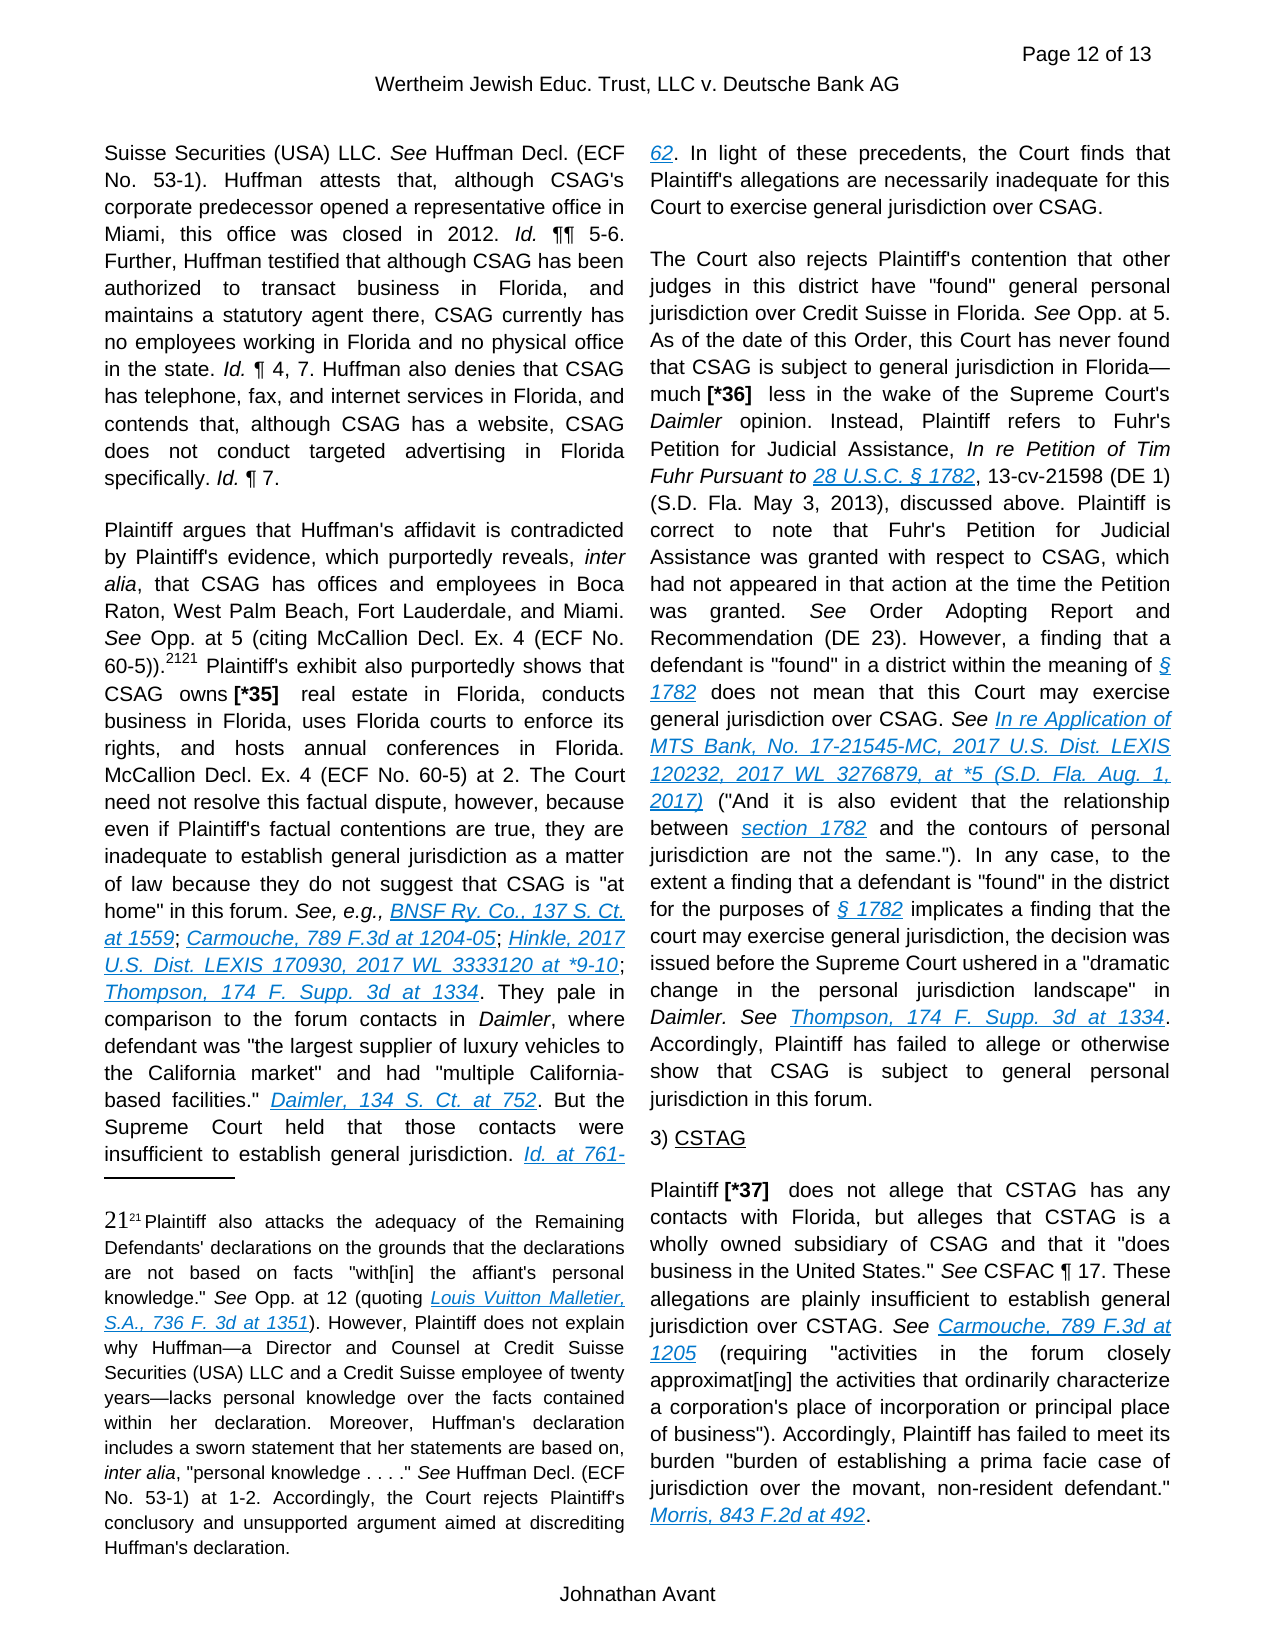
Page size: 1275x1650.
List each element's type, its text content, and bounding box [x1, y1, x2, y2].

text 3) CSTAG [650, 1123, 1171, 1150]
text Plaintiff [*37] does not allege that CSTAG has any contacts with Florida, but alleges that CSTAG is a wholly owned subsidiary of CSAG and that it "does business in the United States." See CSFAC ¶ 17. These allegations are plainly insufficient to establish general jurisdiction over CSTAG. See Carmouche, 789 F.3d at 1205 (requiring "activities in the forum closely approximat[ing] the activities that ordinarily characterize a corporation's place of incorporation or principal place of business"). Accordingly, Plaintiff has failed to meet its burden "burden of establishing a prima facie case of jurisdiction over the movant, non-resident defendant." Morris, 843 F.2d at 492. [650, 1175, 1171, 1527]
text The Court also rejects Plaintiff's contention that other judges in this district have "found" general personal jurisdiction over Credit Suisse in Florida. See Opp. at 5. As of the date of this Order, this Court has never found that CSAG is subject to general jurisdiction in Florida—much [*36] less in the wake of the Supreme Court's Daimler opinion. Instead, Plaintiff refers to Fuhr's Petition for Judicial Assistance, In re Petition of Tim Fuhr Pursuant to 28 U.S.C. § 1782, 13-cv-21598 (DE 1) (S.D. Fla. May 3, 2013), discussed above. Plaintiff is correct to note that Fuhr's Petition for Judicial Assistance was granted with respect to CSAG, which had not appeared in that action at the time the Petition was granted. See Order Adopting Report and Recommendation (DE 23). However, a finding that a defendant is "found" in a district within the meaning of § 1782 does not mean that this Court may exercise general jurisdiction over CSAG. See In re Application of MTS Bank, No. 17-21545-MC, 2017 U.S. Dist. LEXIS 120232, 2017 WL 3276879, at *5 (S.D. Fla. Aug. 1, 2017) ("And it is also evident that the relationship between section 1782 and the contours of personal jurisdiction are not the same."). In any case, to the extent a finding that a defendant is "found" in the district for the purposes of § 1782 implicates a finding that the court may exercise general jurisdiction, the decision was issued before the Supreme Court ushered in a "dramatic change in the personal jurisdiction landscape" in Daimler. See Thompson, 174 F. Supp. 3d at 1334. Accordingly, Plaintiff has failed to allege or otherwise show that CSAG is subject to general personal jurisdiction in this forum. [650, 783, 1171, 1110]
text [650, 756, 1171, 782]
text Plaintiff argues that Huffman's affidavit is contradicted by Plaintiff's evidence, which purportedly reveals, inter alia, that CSAG has offices and employees in Boca Raton, West Palm Beach, Fort Lauderdale, and Miami. See Opp. at 5 (citing McCallion Decl. Ex. 4 (ECF No. 60-5)).21 Plaintiff's exhibit also purportedly shows that CSAG owns [*35] real estate in Florida, conducts business in Florida, uses Florida courts to enforce its rights, and hosts annual conferences in Florida. McCallion Decl. Ex. 4 (ECF No. 60-5) at 2. The Court need not resolve this factual dispute, however, because even if Plaintiff's factual contentions are true, they are inadequate to establish general jurisdiction as a matter of law because they do not suggest that CSAG is "at home" in this forum. See, e.g., BNSF Ry. Co., 137 S. Ct. at 1559; Carmouche, 789 F.3d at 1204-05; Hinkle, 2017 U.S. Dist. LEXIS 170930, 2017 WL 3333120 at *9-10; Thompson, 174 F. Supp. 3d at 1334. They pale in comparison to the forum contacts in Daimler, where defendant was "the largest supplier of luxury vehicles to the California market" and had "multiple California-based facilities." Daimler, 134 S. Ct. at 752. But the Supreme Court held that those contacts were insufficient to establish general jurisdiction. Id. at 761-62. In light of these precedents, the Court finds that Plaintiff's allegations are necessarily inadequate for this Court to exercise general jurisdiction over CSAG. [104, 514, 625, 1166]
text The Court also rejects Plaintiff's contention that other judges in this district have "found" general personal jurisdiction over Credit Suisse in Florida. See Opp. at 5. As of the date of this Order, this Court has never found that CSAG is subject to general jurisdiction in Florida—much [*36] less in the wake of the Supreme Court's Daimler opinion. Instead, Plaintiff refers to Fuhr's Petition for Judicial Assistance, In re Petition of Tim Fuhr Pursuant to 28 U.S.C. § 1782, 13-cv-21598 (DE 1) (S.D. Fla. May 3, 2013), discussed above. Plaintiff is correct to note that Fuhr's Petition for Judicial Assistance was granted with respect to CSAG, which had not appeared in that action at the time the Petition was granted. See Order Adopting Report and Recommendation (DE 23). However, a finding that a defendant is "found" in a district within the meaning of § 1782 does not mean that this Court may exercise general jurisdiction over CSAG. See In re Application of MTS Bank, No. 17-21545-MC, 2017 U.S. Dist. LEXIS 120232, 2017 WL 3276879, at *5 (S.D. Fla. Aug. 1, 2017) ("And it is also evident that the relationship between section 1782 and the contours of personal jurisdiction are not the same."). In any case, to the extent a finding that a defendant is "found" in the district for the purposes of § 1782 implicates a finding that the court may exercise general jurisdiction, the decision was issued before the Supreme Court ushered in a "dramatic change in the personal jurisdiction landscape" in Daimler. See Thompson, 174 F. Supp. 3d at 1334. Accordingly, Plaintiff has failed to allege or otherwise show that CSAG is subject to general personal jurisdiction in this forum. [650, 244, 1171, 755]
